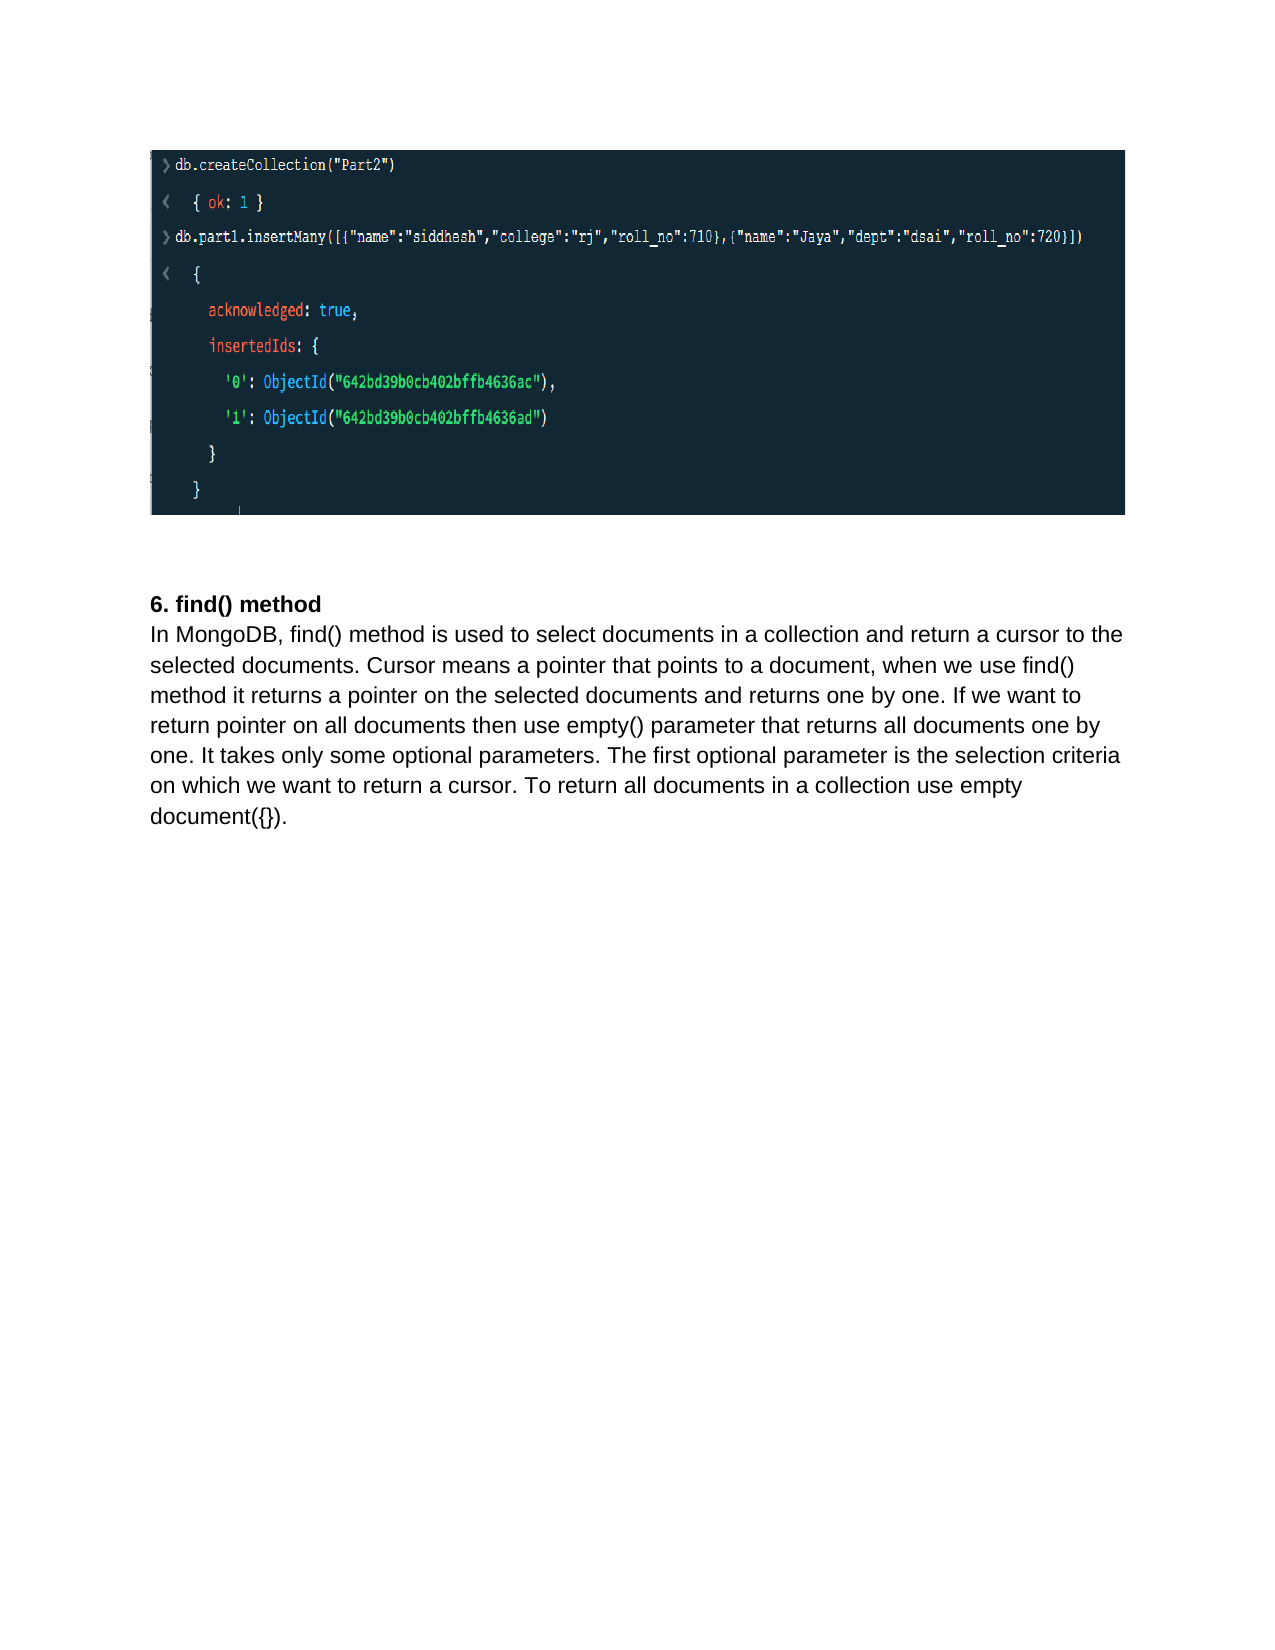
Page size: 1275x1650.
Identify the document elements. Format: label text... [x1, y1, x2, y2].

text In MongoDB, find() method is used to select documents in a collection and return a cursor to the selected documents. Cursor means a pointer that points to a document, when we use find() method it returns a pointer on the selected documents and returns one by one. If we want to return pointer on all documents then use empty() parameter that returns all documents one by one. It takes only some optional parameters. The first optional parameter is the selection criteria on which we want to return a cursor. To return all documents in a collection use empty document({}). [150, 621, 1125, 829]
text 6. find() method [150, 591, 1125, 617]
picture [150, 150, 1125, 515]
